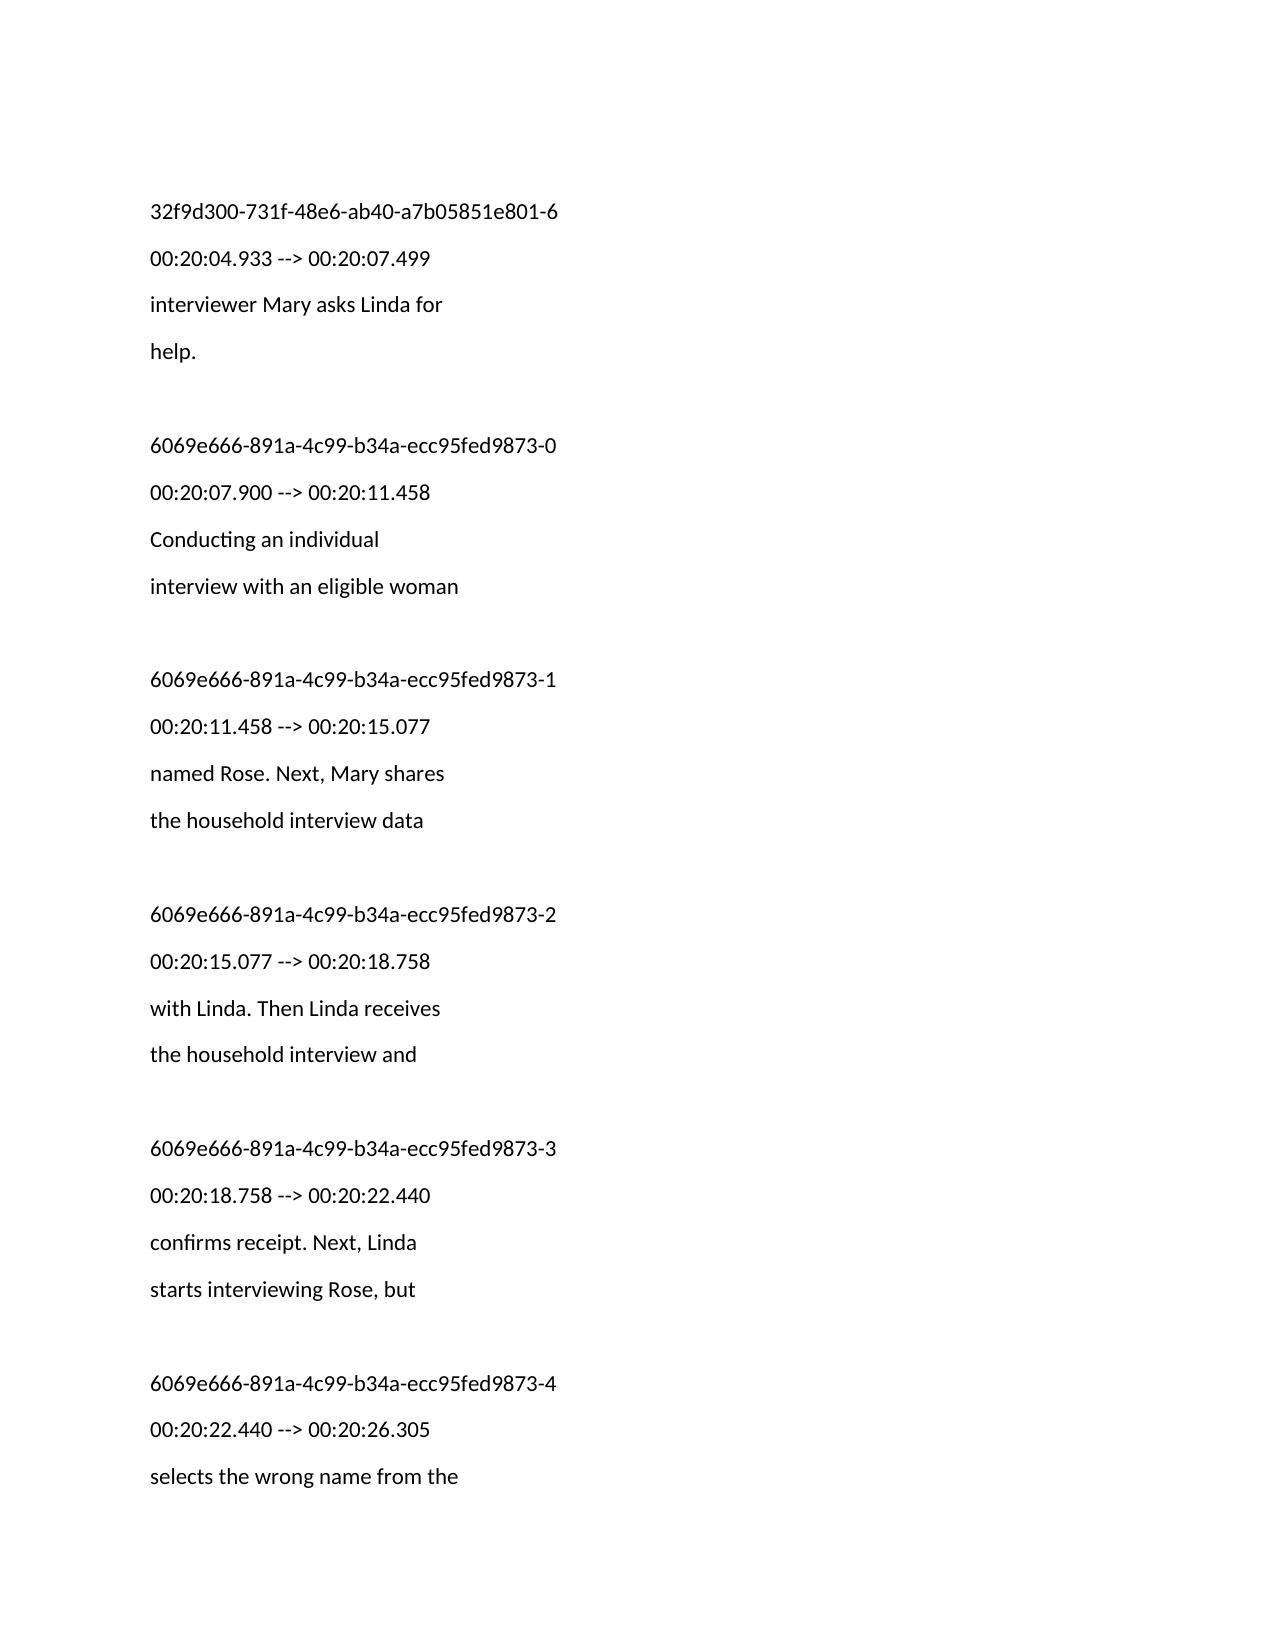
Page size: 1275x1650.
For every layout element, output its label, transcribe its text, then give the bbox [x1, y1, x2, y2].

text selects the wrong name from the [150, 1462, 1125, 1491]
text confirms receipt. Next, Linda [150, 1228, 1125, 1256]
text 00:20:15.077 --> 00:20:18.758 [150, 947, 1125, 975]
text 6069e666-891a-4c99-b34a-ecc95fed9873-0 [150, 431, 1125, 459]
text interview with an eligible woman [150, 572, 1125, 600]
text 6069e666-891a-4c99-b34a-ecc95fed9873-4 [150, 1369, 1125, 1397]
text 6069e666-891a-4c99-b34a-ecc95fed9873-1 [150, 666, 1125, 694]
text with Linda. Then Linda receives [150, 994, 1125, 1022]
text 00:20:07.900 --> 00:20:11.458 [150, 478, 1125, 506]
text named Rose. Next, Mary shares [150, 759, 1125, 787]
text 00:20:18.758 --> 00:20:22.440 [150, 1181, 1125, 1209]
text 6069e666-891a-4c99-b34a-ecc95fed9873-2 [150, 900, 1125, 928]
text help. [150, 337, 1125, 366]
text starts interviewing Rose, but [150, 1275, 1125, 1303]
text the household interview and [150, 1041, 1125, 1069]
text interviewer Mary asks Linda for [150, 291, 1125, 319]
text 00:20:22.440 --> 00:20:26.305 [150, 1416, 1125, 1444]
text the household interview data [150, 806, 1125, 834]
text 6069e666-891a-4c99-b34a-ecc95fed9873-3 [150, 1134, 1125, 1162]
text Conducting an individual [150, 525, 1125, 553]
text 00:20:04.933 --> 00:20:07.499 [150, 244, 1125, 272]
text 00:20:11.458 --> 00:20:15.077 [150, 712, 1125, 741]
text 32f9d300-731f-48e6-ab40-a7b05851e801-6 [150, 197, 1125, 225]
